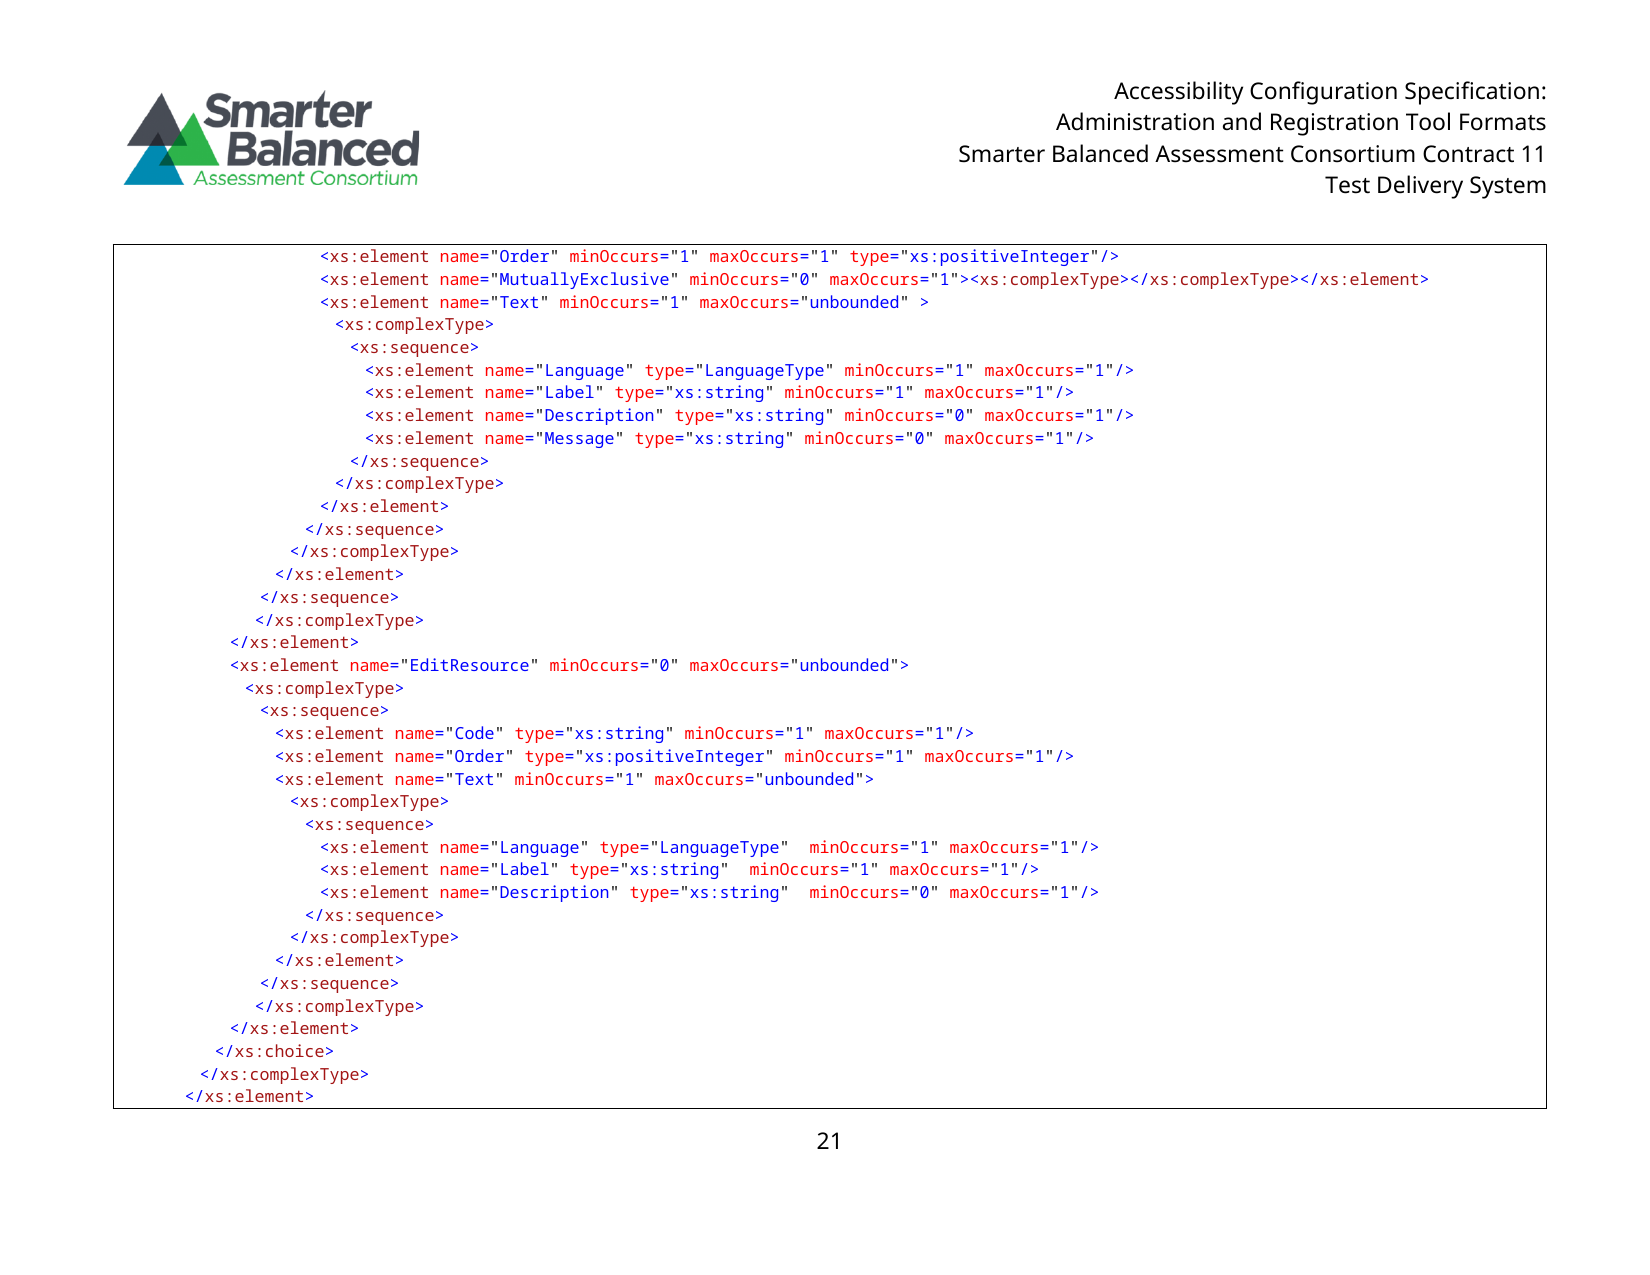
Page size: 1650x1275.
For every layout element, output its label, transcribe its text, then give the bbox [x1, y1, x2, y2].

picture [123, 90, 420, 185]
